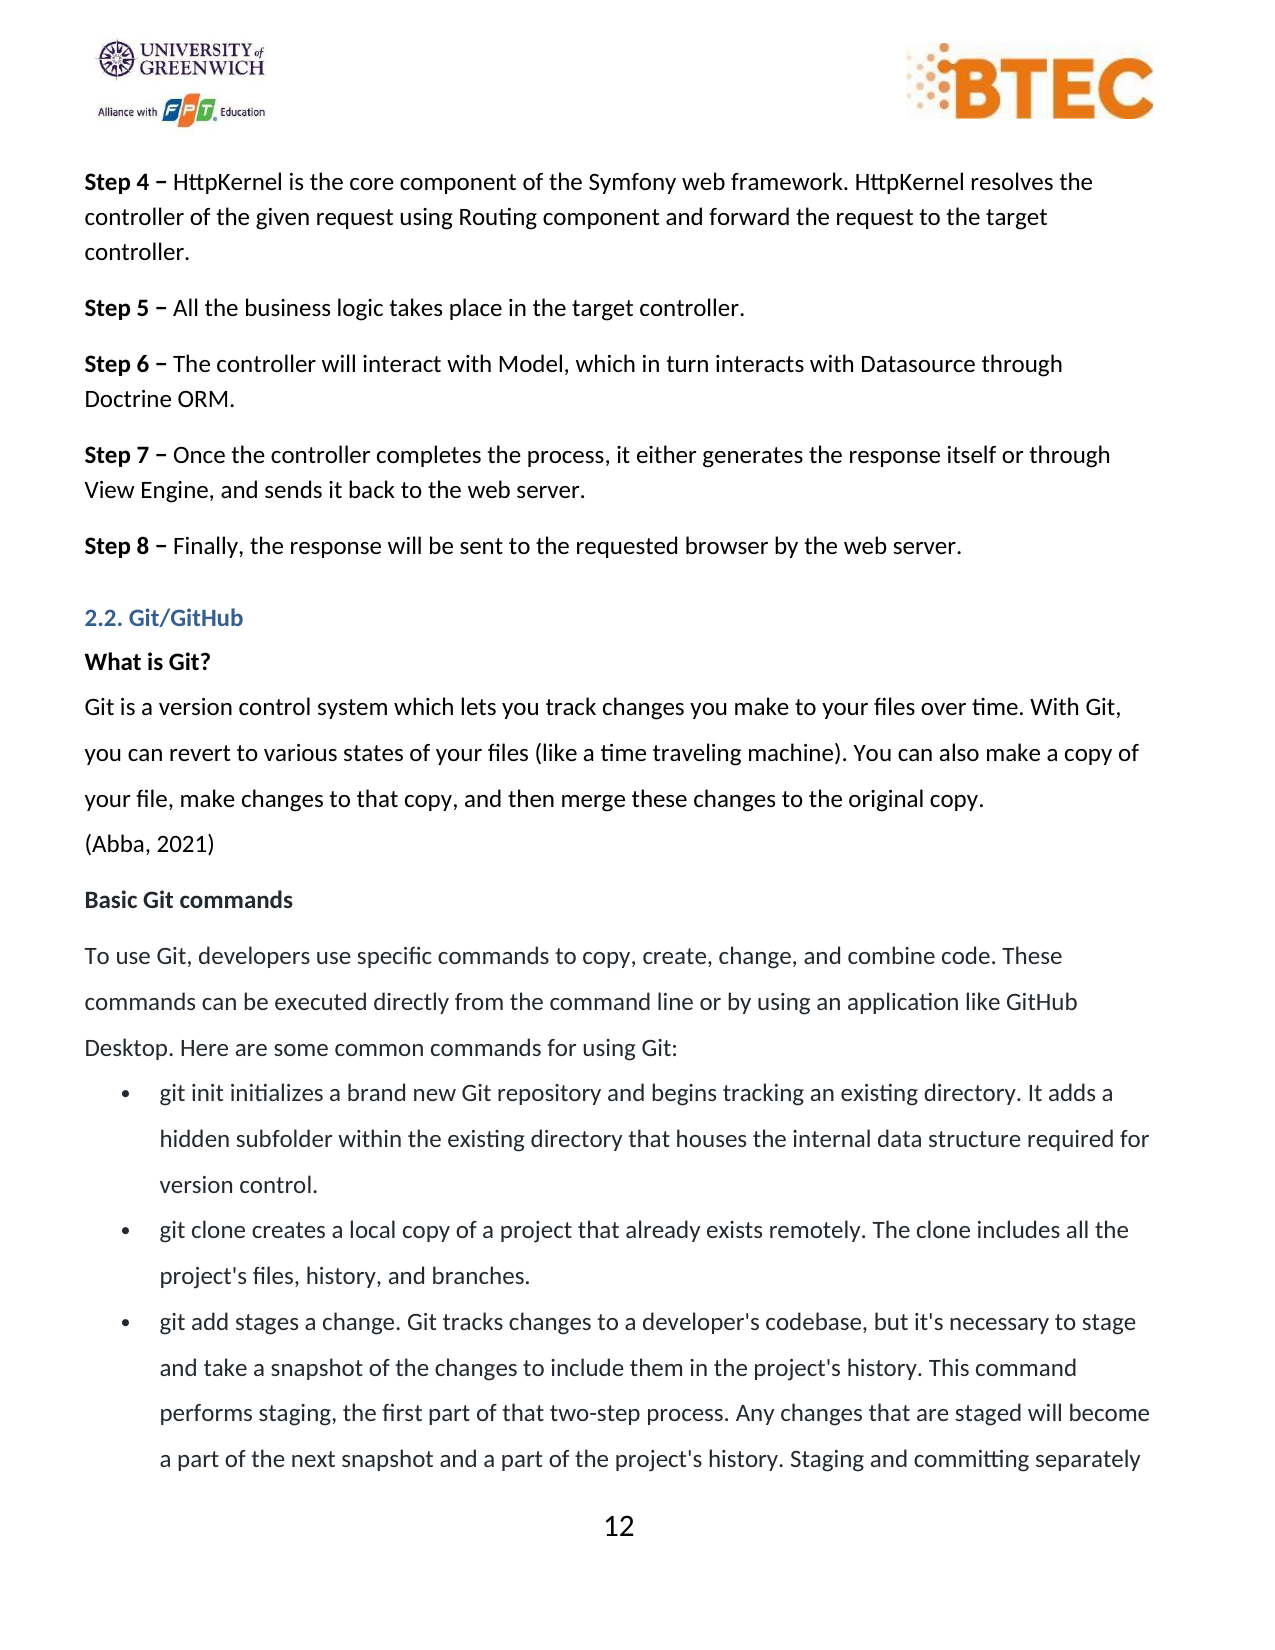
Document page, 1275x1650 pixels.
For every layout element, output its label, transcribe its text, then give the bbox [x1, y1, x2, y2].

text Step 7 − Once the controller completes the process, it either generates the response itself or through View Engine, and sends it back to the web server. [84, 439, 1153, 504]
list git clone creates a local copy of a project that already exists remotely. The clone includes all the project's files, history, and branches. [122, 1215, 1153, 1291]
text Step 4 − HttpKernel is the core component of the Symfony web framework. HttpKernel resolves the controller of the given request using Routing component and forward the request to the target controller. [84, 167, 1153, 267]
text Step 8 − Finally, the response will be sent to the requested browser by the web server. [84, 530, 1153, 560]
text What is Git? [84, 646, 1153, 676]
subtitle 2.2. Git/GitHub [84, 602, 1153, 633]
text Step 6 − The controller will interact with Model, which in turn interacts with Datasource through Doctrine ORM. [84, 348, 1153, 414]
picture [906, 43, 1154, 119]
text Basic Git commands [84, 884, 1153, 915]
text Step 5 − All the business logic takes place in the target controller. [84, 292, 1153, 323]
list git init initializes a brand new Git repository and begins tracking an existing directory. It adds a hidden subfolder within the existing directory that houses the internal data structure required for version control. [122, 1077, 1153, 1199]
picture [84, 26, 277, 138]
text Git is a version control system which lets you track changes you make to your files over time. With Git, you can revert to various states of your files (like a time traveling machine). You can also make a copy of your file, make changes to that copy, and then merge these changes to the original copy. [84, 691, 1153, 813]
text To use Git, developers use specific commands to copy, create, change, and combine code. These commands can be executed directly from the command line or by using an application like GitHub Desktop. Here are some common commands for using Git: [84, 940, 1153, 1062]
